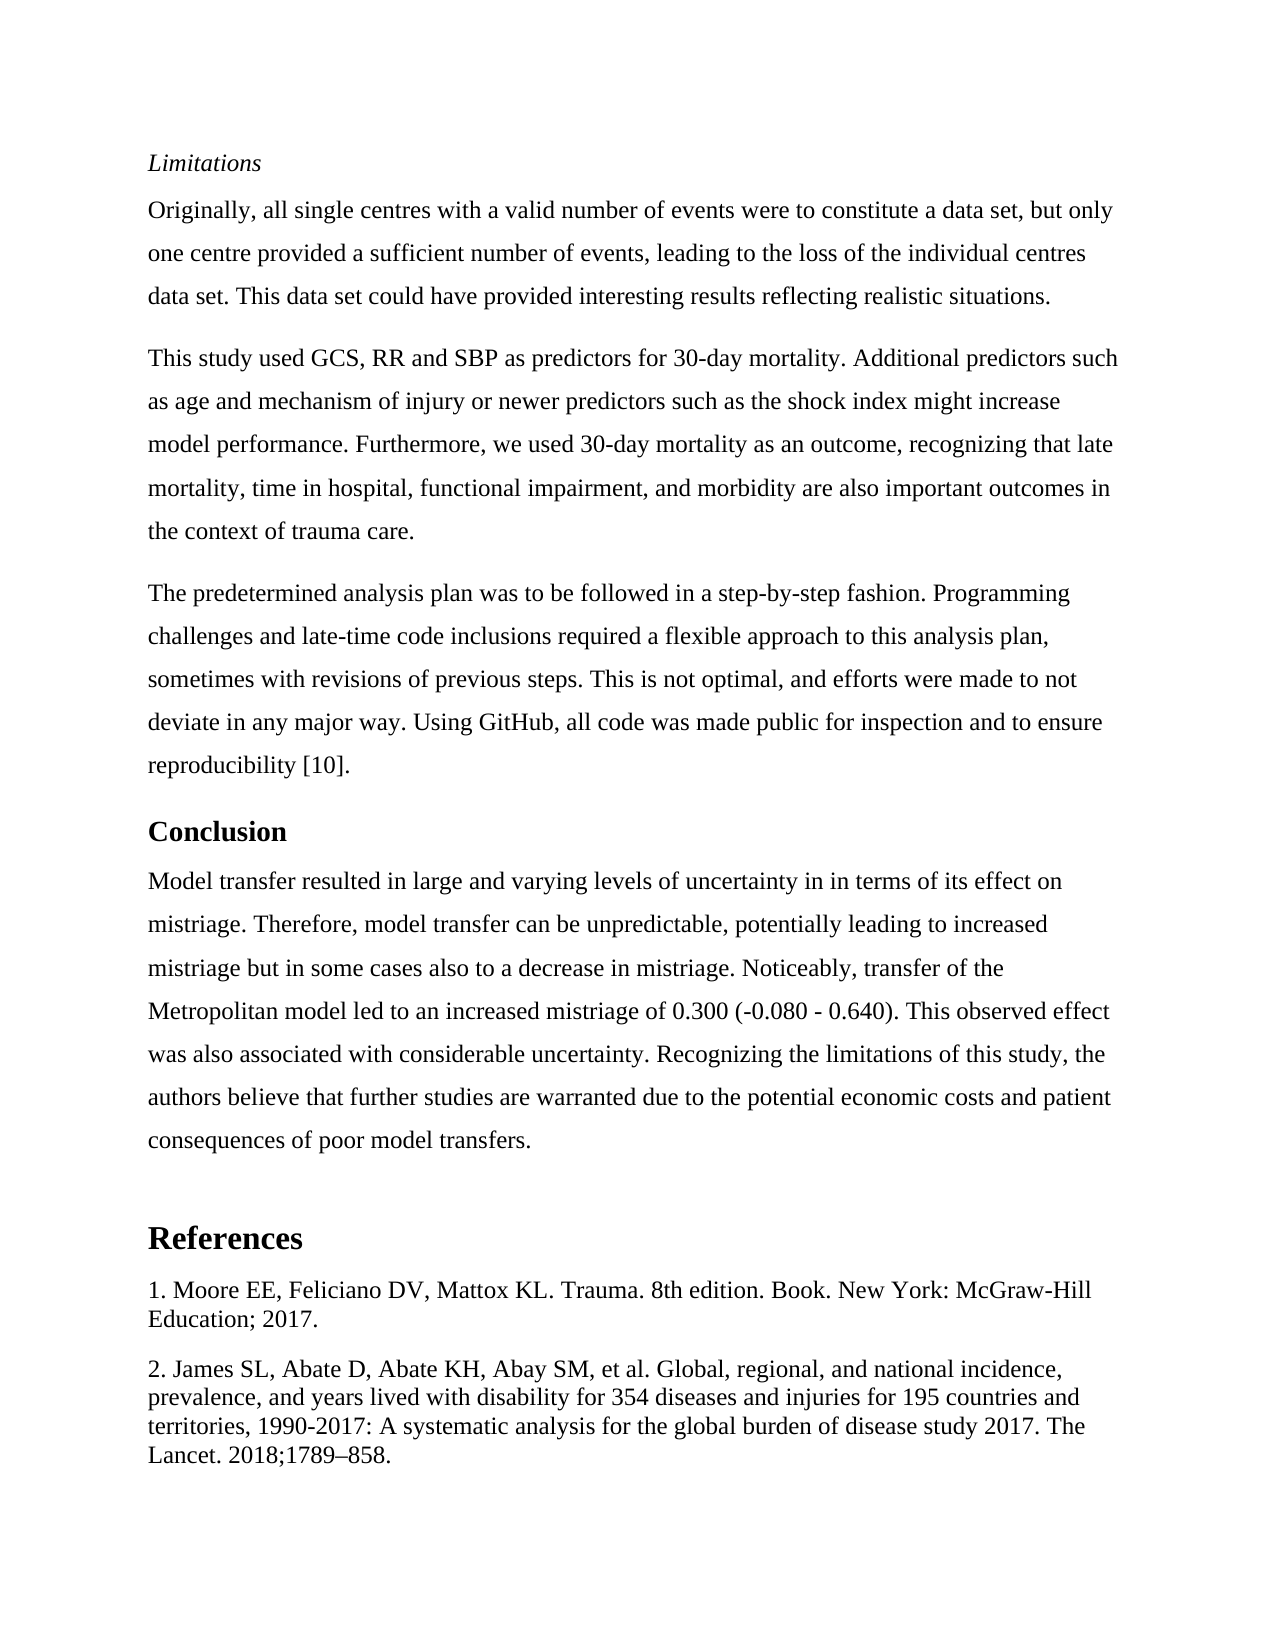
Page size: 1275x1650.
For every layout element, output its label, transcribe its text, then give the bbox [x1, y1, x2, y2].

text The predetermined analysis plan was to be followed in a step-by-step fashion. Programming challenges and late-time code inclusions required a flexible approach to this analysis plan, sometimes with revisions of previous steps. This is not optimal, and efforts were made to not deviate in any major way. Using GitHub, all code was made public for inspection and to ensure reproducibility [10]. [148, 578, 1127, 779]
subtitle References [148, 1218, 1127, 1257]
text Model transfer resulted in large and varying levels of uncertainty in in terms of its effect on mistriage. Therefore, model transfer can be unpredictable, potentially leading to increased mistriage but in some cases also to a decrease in mistriage. Noticeably, transfer of the Metropolitan model led to an increased mistriage of 0.300 (-0.080 - 0.640). This observed effect was also associated with considerable uncertainty. Recognizing the limitations of this study, the authors believe that further studies are warranted due to the potential economic costs and patient consequences of poor model transfers. [148, 866, 1127, 1154]
subtitle Limitations [148, 148, 1127, 176]
subtitle Conclusion [148, 814, 1127, 848]
text This study used GCS, RR and SBP as predictors for 30-day mortality. Additional predictors such as age and mechanism of injury or newer predictors such as the shock index might increase model performance. Furthermore, we used 30-day mortality as an outcome, recognizing that late mortality, time in hospital, functional impairment, and morbidity are also important outcomes in the context of trauma care. [148, 343, 1127, 544]
text 1. Moore EE, Feliciano DV, Mattox KL. Trauma. 8th edition. Book. New York: McGraw-Hill Education; 2017. [148, 1275, 1127, 1333]
text Originally, all single centres with a valid number of events were to constitute a data set, but only one centre provided a sufficient number of events, leading to the loss of the individual centres data set. This data set could have provided interesting results reflecting realistic situations. [148, 195, 1127, 310]
